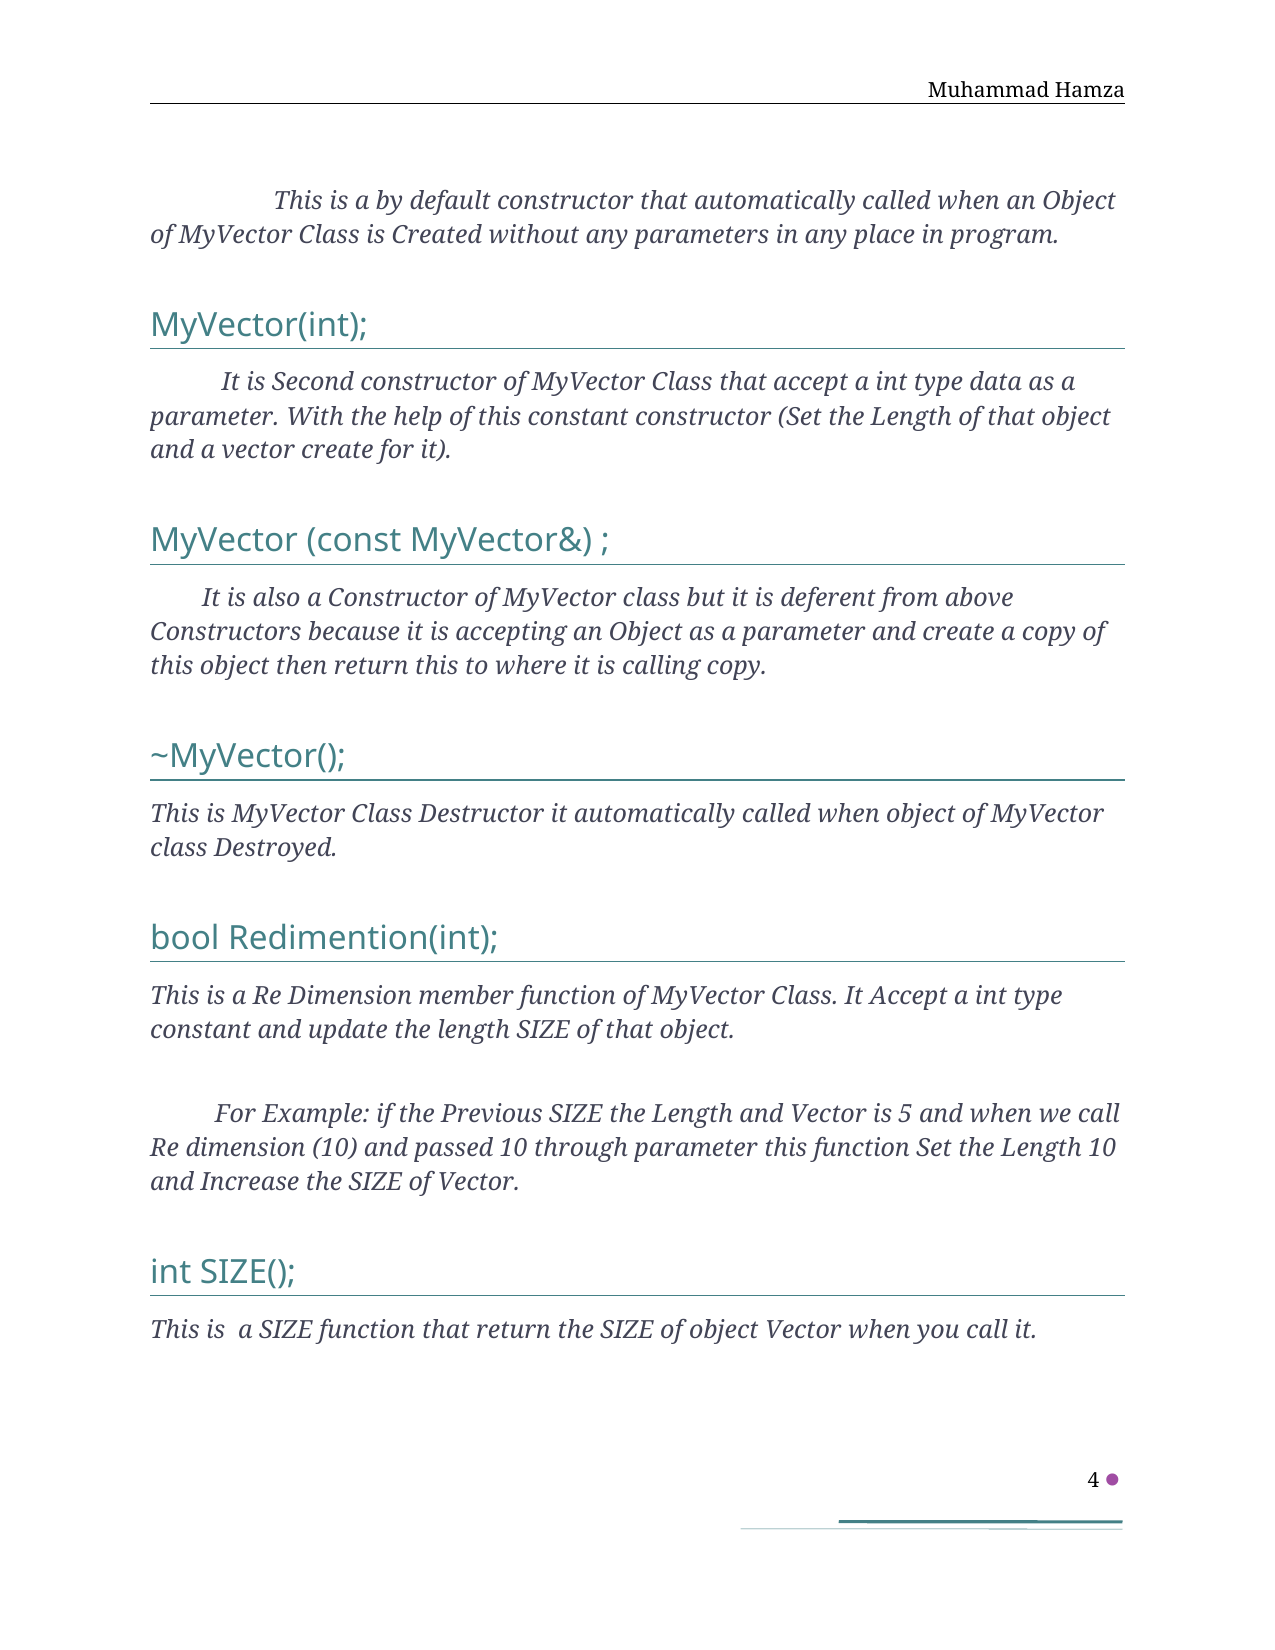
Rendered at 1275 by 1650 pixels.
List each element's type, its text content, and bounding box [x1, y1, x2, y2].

subtitle This is a Re Dimension member function of MyVector Class. It Accept a int type constant and update the length SIZE of that object. [150, 977, 1125, 1046]
subtitle It is Second constructor of MyVector Class that accept a int type data as a parameter. With the help of this constant constructor (Set the Length of that object and a vector create for it). [150, 364, 1125, 466]
subtitle This is MyVector Class Destructor it automatically called when object of MyVector class Destroyed. [150, 796, 1125, 864]
subtitle This is a by default constructor that automatically called when an Object of MyVector Class is Created without any parameters in any place in program. [150, 182, 1125, 250]
subtitle ~MyVector(); [150, 732, 1125, 779]
subtitle It is also a Constructor of MyVector class but it is deferent from above Constructors because it is accepting an Object as a parameter and create a copy of this object then return this to where it is calling copy. [150, 580, 1125, 682]
subtitle MyVector(int); [150, 300, 1125, 348]
subtitle For Example: if the Previous SIZE the Length and Vector is 5 and when we call Re dimension (10) and passed 10 through parameter this function Set the Length 10 and Increase the SIZE of Vector. [150, 1096, 1125, 1198]
subtitle MyVector (const MyVector&) ; [150, 516, 1125, 564]
subtitle int SIZE(); [150, 1248, 1125, 1295]
subtitle bool Redimention(int); [150, 914, 1125, 961]
subtitle This is a SIZE function that return the SIZE of object Vector when you call it. [150, 1311, 1125, 1346]
